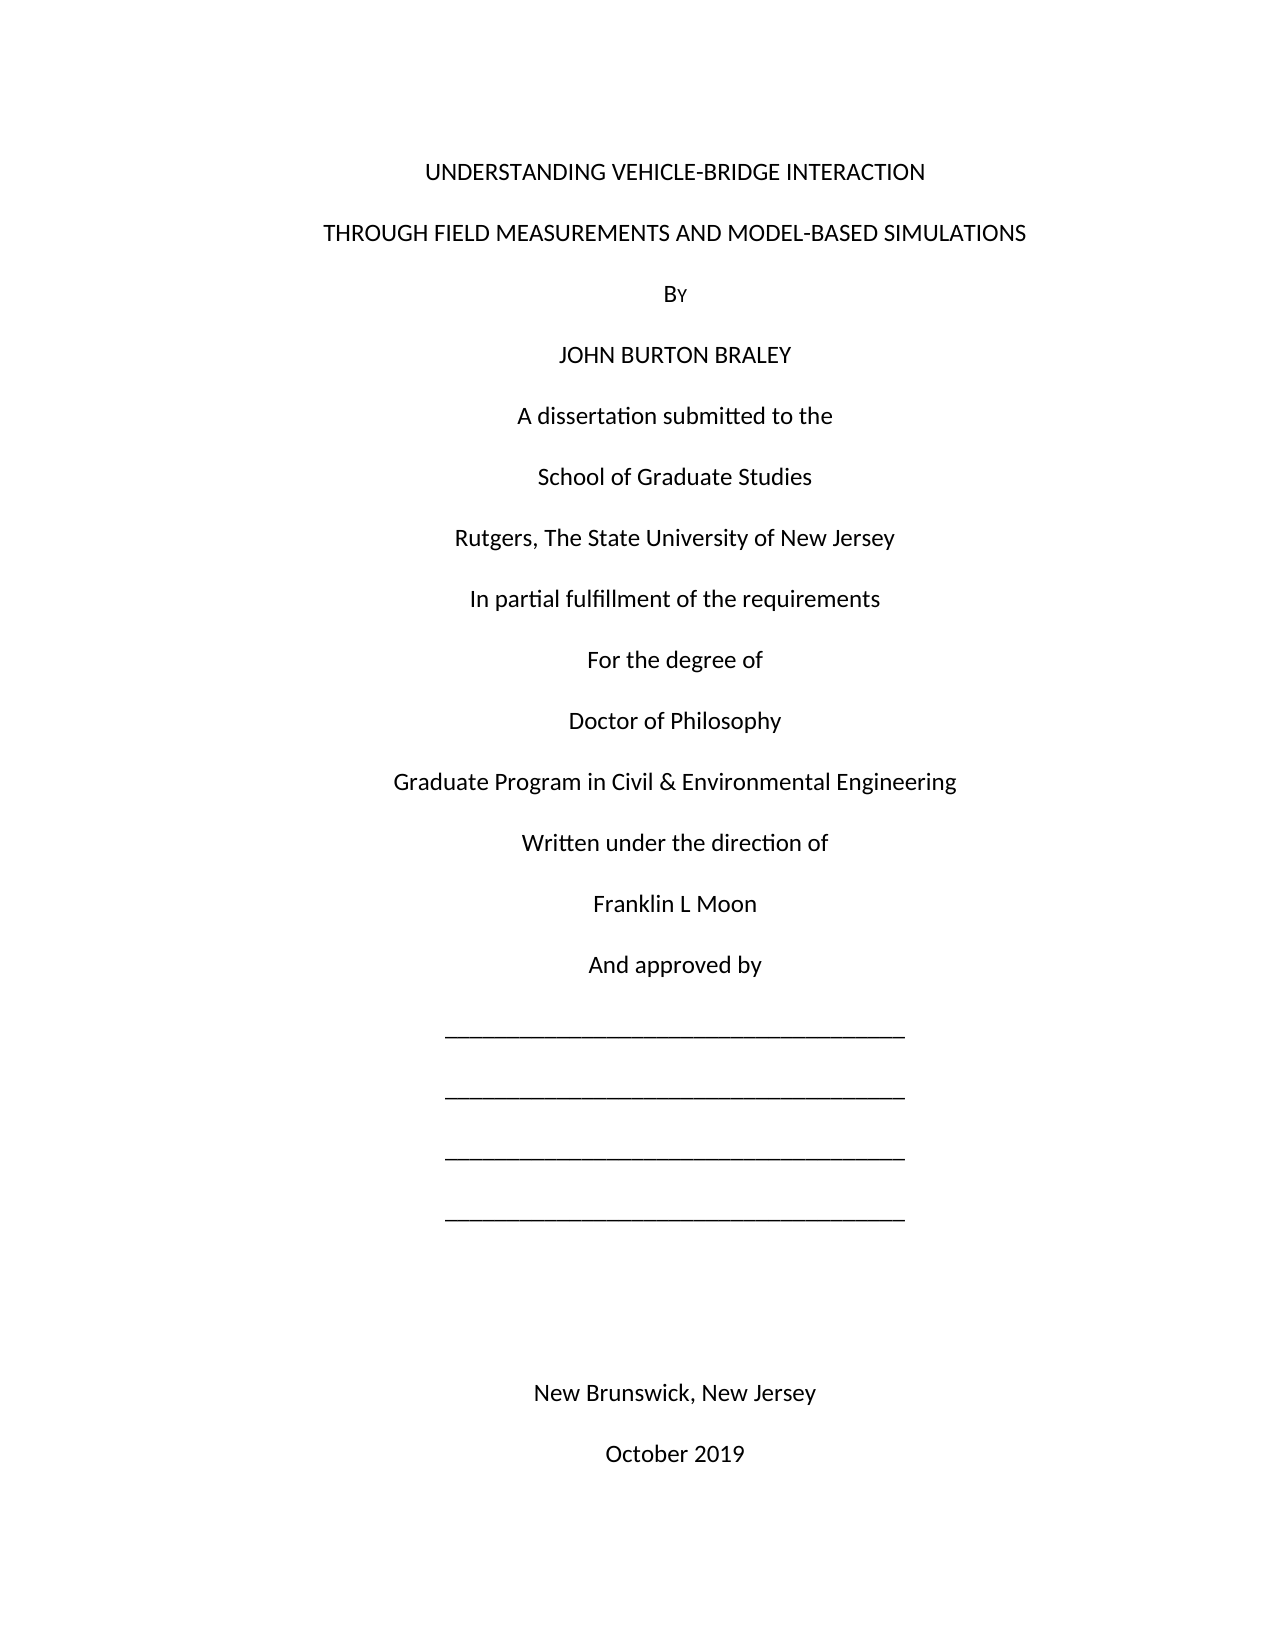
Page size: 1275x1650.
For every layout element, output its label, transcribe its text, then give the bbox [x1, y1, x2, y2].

title In partial fulfillment of the requirements [225, 583, 1125, 614]
title For the degree of [225, 644, 1125, 675]
title _____________________________________ [225, 1072, 1125, 1102]
title Understanding Vehicle-Bridge Interaction [225, 156, 1125, 187]
title _____________________________________ [225, 1011, 1125, 1041]
title Graduate Program in Civil & Environmental Engineering [225, 766, 1125, 797]
title Written under the direction of [225, 827, 1125, 858]
title Rutgers, The State University of New Jersey [225, 522, 1125, 553]
title John Burton Braley [225, 339, 1125, 370]
title And approved by [225, 949, 1125, 980]
title through Field Measurements and Model-Based Simulations [225, 217, 1125, 248]
title _____________________________________ [225, 1133, 1125, 1163]
title New Brunswick, New Jersey [225, 1377, 1125, 1407]
title A dissertation submitted to the [225, 400, 1125, 431]
title School of Graduate Studies [225, 461, 1125, 492]
title Franklin L Moon [225, 888, 1125, 919]
title Doctor of Philosophy [225, 705, 1125, 736]
title _____________________________________ [225, 1194, 1125, 1224]
title October 2019 [225, 1438, 1125, 1468]
title By [225, 278, 1125, 309]
